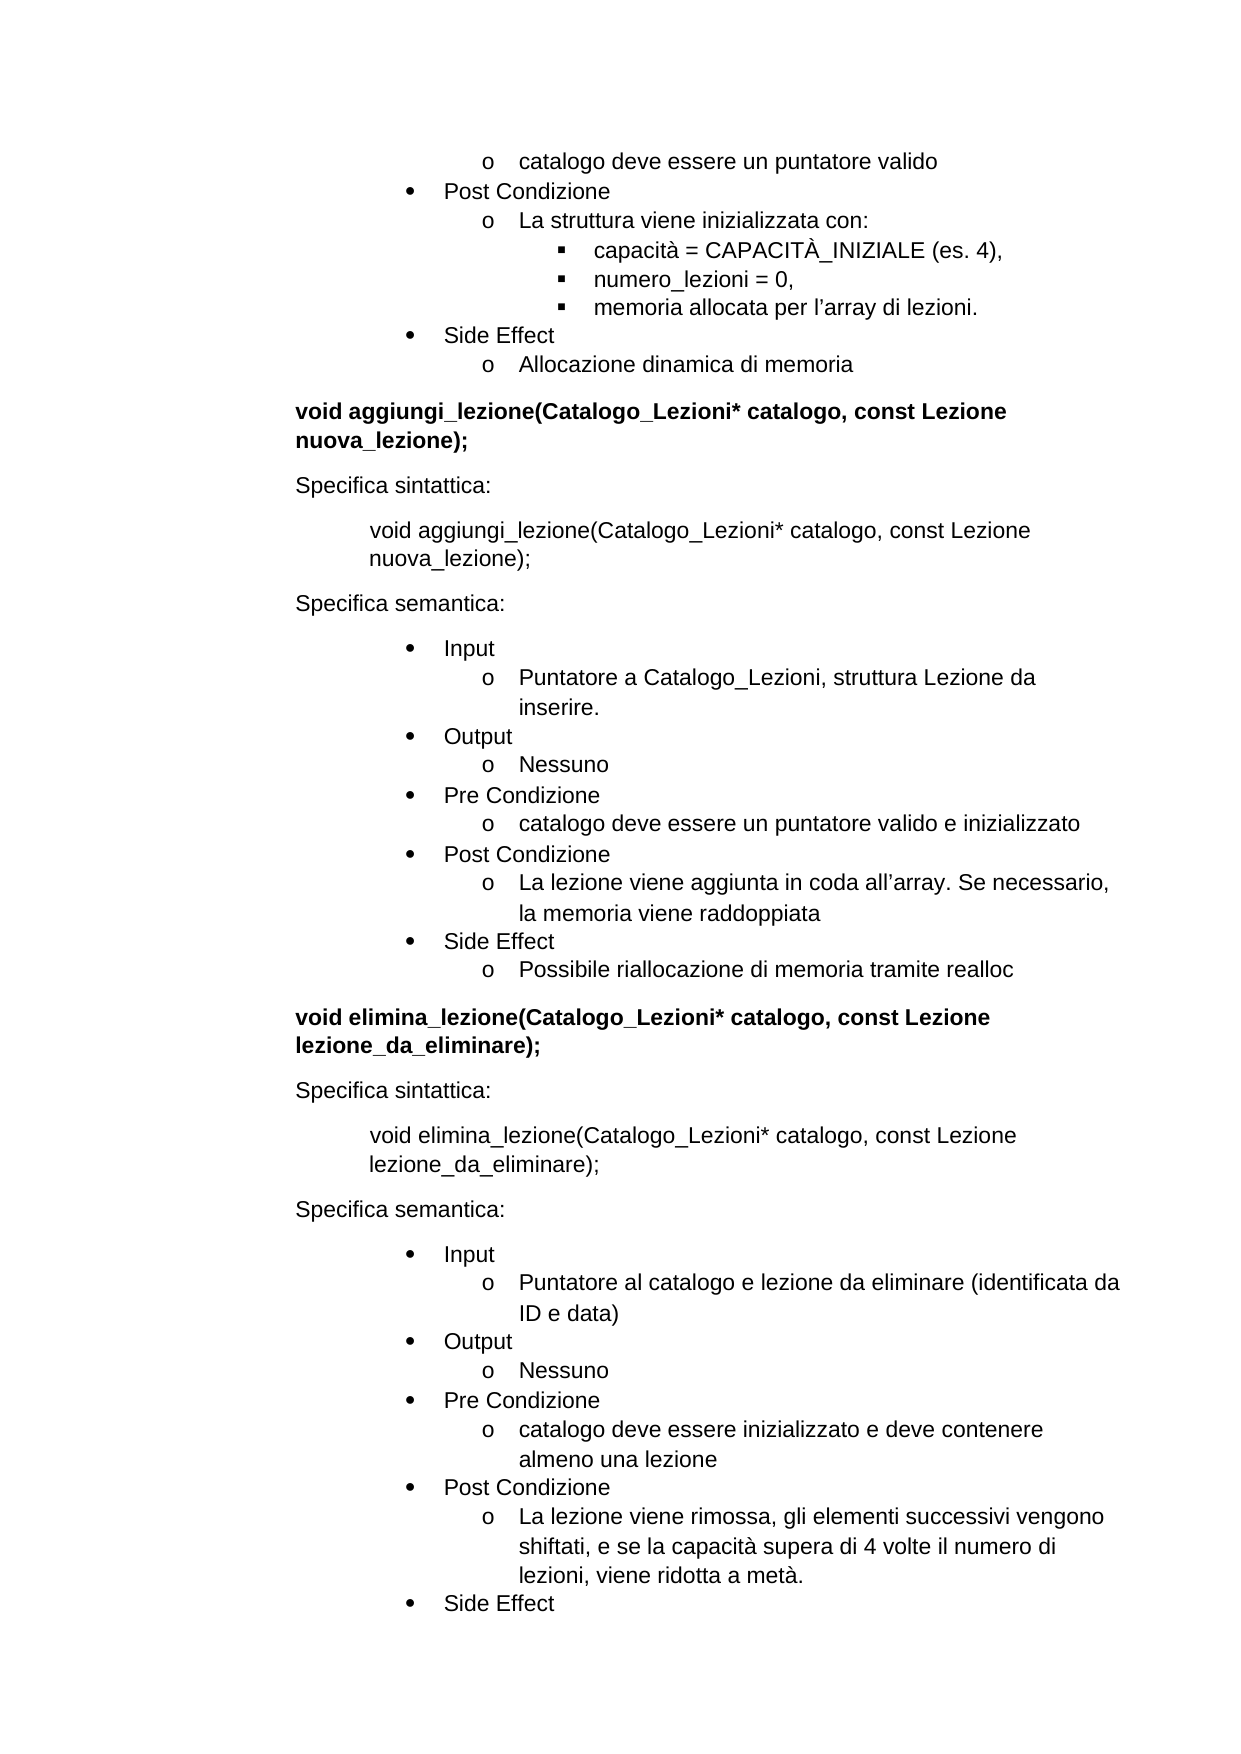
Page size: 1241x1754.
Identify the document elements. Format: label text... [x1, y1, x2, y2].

list catalogo deve essere un puntatore valido e inizializzato [481, 810, 1122, 838]
list La lezione viene rimossa, gli elementi successivi vengono shiftati, e se la capacità supera di 4 volte il numero di lezioni, viene ridotta a metà. [481, 1503, 1122, 1588]
list Input [406, 635, 1122, 662]
list Output [406, 1328, 1122, 1354]
text void elimina_lezione(Catalogo_Lezioni* catalogo, const Lezione lezione_da_eliminare); [369, 1122, 1122, 1177]
text Specifica semantica: [148, 1196, 1122, 1222]
list Puntatore al catalogo e lezione da eliminare (identificata da ID e data) [481, 1269, 1122, 1326]
text Specifica semantica: [148, 590, 1122, 617]
list Allocazione dinamica di memoria [481, 351, 1122, 379]
text void aggiungi_lezione(Catalogo_Lezioni* catalogo, const Lezione nuova_lezione); [369, 517, 1122, 572]
list Input [406, 1241, 1122, 1267]
list Side Effect [406, 1590, 1122, 1616]
list numero_lezioni = 0, [556, 266, 1122, 292]
text Specifica sintattica: [148, 1077, 1122, 1103]
text Specifica sintattica: [148, 472, 1122, 498]
list catalogo deve essere un puntatore valido [481, 148, 1122, 176]
list Nessuno [481, 1357, 1122, 1385]
list Side Effect [406, 928, 1122, 954]
list catalogo deve essere inizializzato e deve contenere almeno una lezione [481, 1416, 1122, 1472]
list Pre Condizione [406, 1387, 1122, 1413]
list La lezione viene aggiunta in coda all’array. Se necessario, la memoria viene raddoppiata [481, 869, 1122, 926]
list Puntatore a Catalogo_Lezioni, struttura Lezione da inserire. [481, 664, 1122, 721]
list Post Condizione [406, 178, 1122, 204]
list Possibile riallocazione di memoria tramite realloc [481, 956, 1122, 985]
list La struttura viene inizializzata con: [481, 207, 1122, 235]
list Post Condizione [406, 1474, 1122, 1501]
list Side Effect [406, 322, 1122, 349]
text void elimina_lezione(Catalogo_Lezioni* catalogo, const Lezione lezione_da_eliminare); [295, 1003, 1122, 1058]
list Post Condizione [406, 841, 1122, 867]
text void aggiungi_lezione(Catalogo_Lezioni* catalogo, const Lezione nuova_lezione); [295, 398, 1122, 453]
list Pre Condizione [406, 782, 1122, 808]
list Output [406, 723, 1122, 749]
list memoria allocata per l’array di lezioni. [556, 294, 1122, 320]
list capacità = CAPACITÀ_INIZIALE (es. 4), [556, 237, 1122, 263]
list Nessuno [481, 751, 1122, 779]
